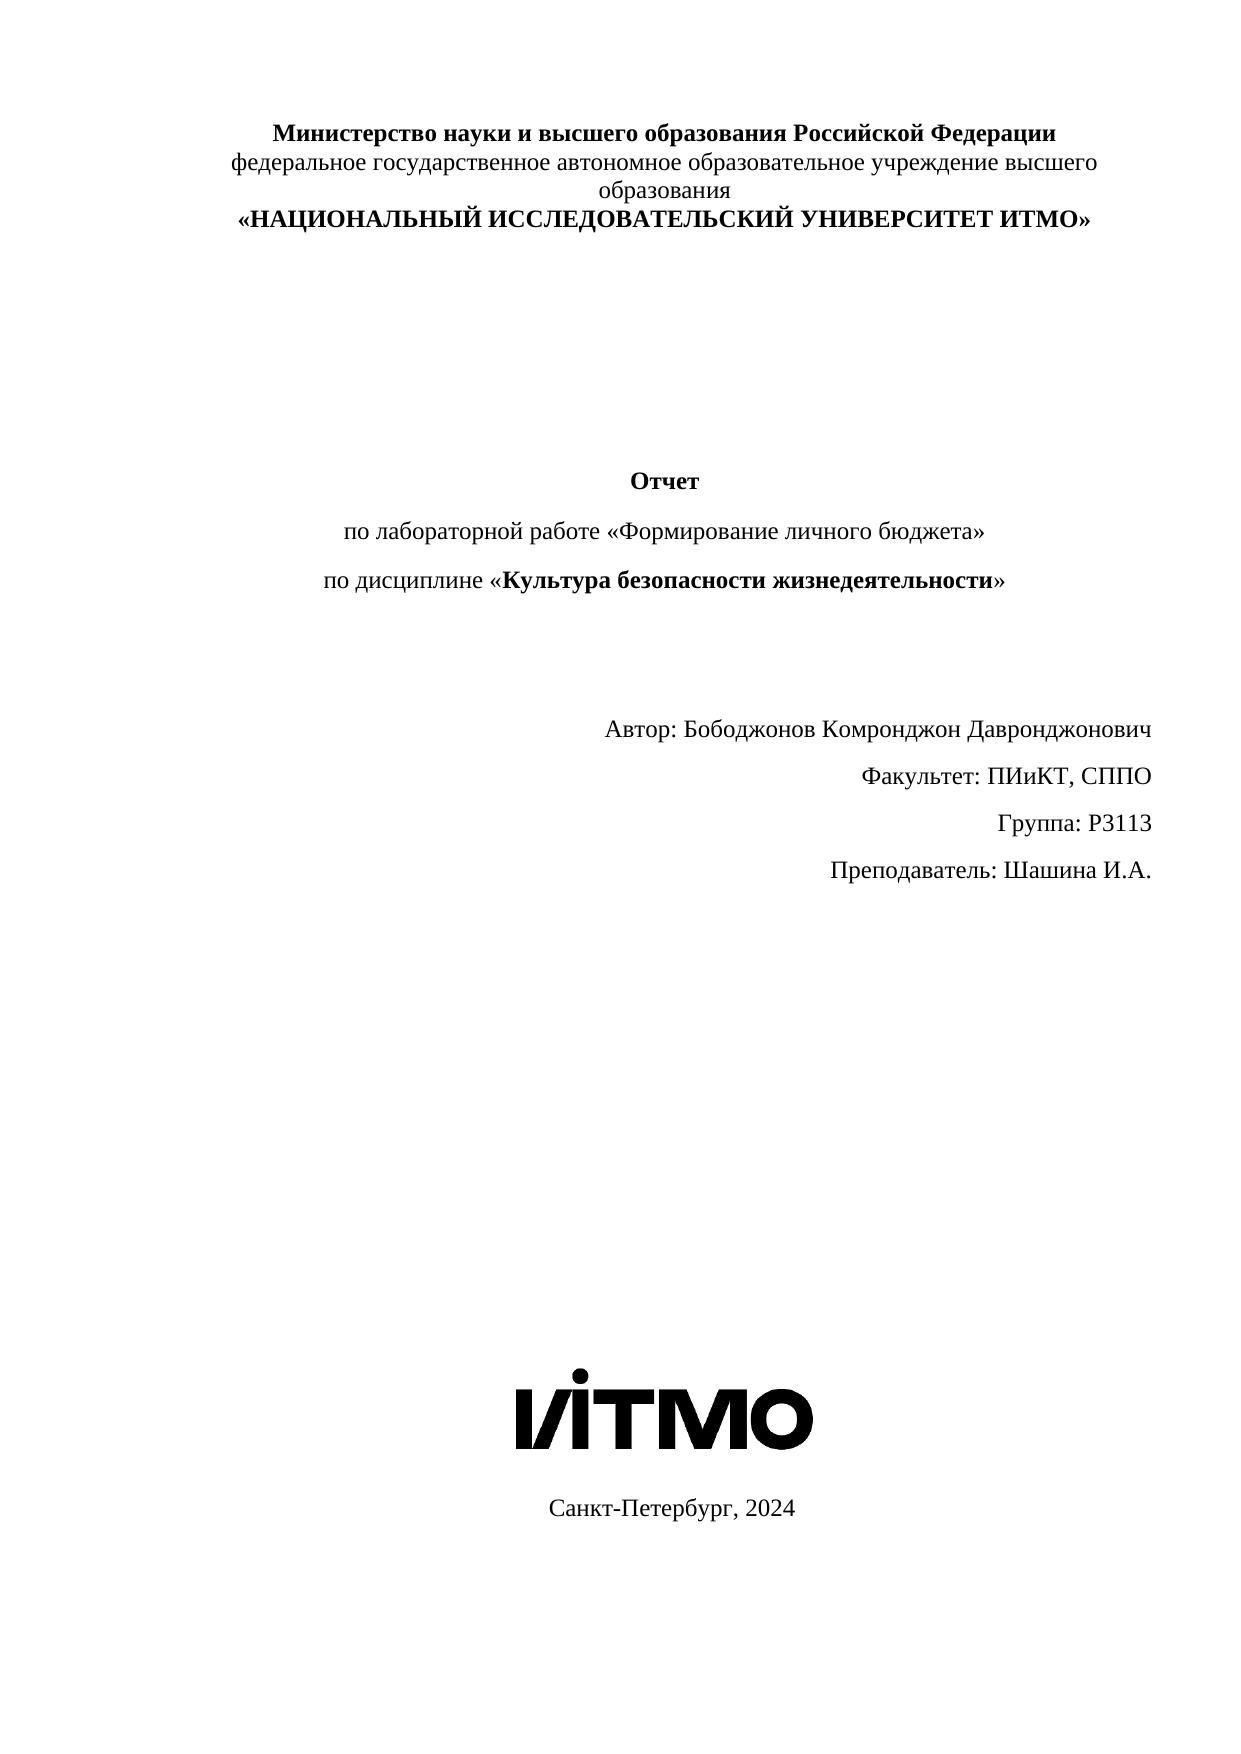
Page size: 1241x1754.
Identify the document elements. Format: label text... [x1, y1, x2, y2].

text по дисциплине «Культура безопасности жизнедеятельности» [177, 565, 1152, 594]
picture [502, 1344, 827, 1473]
text Санкт-Петербург, 2024 [177, 1493, 1152, 1522]
text Отчет [177, 466, 1152, 495]
text по лабораторной работе «Формирование личного бюджета» [177, 516, 1152, 544]
text федеральное государственное автономное образовательное учреждение высшего образования [177, 147, 1152, 204]
text «НАЦИОНАЛЬНЫЙ ИССЛЕДОВАТЕЛЬСКИЙ УНИВЕРСИТЕТ ИТМО» [177, 204, 1152, 233]
text Министерство науки и высшего образования Российской Федерации [177, 118, 1152, 147]
text Факультет: ПИиКТ, СППО [177, 761, 1152, 790]
text Преподаватель: Шашина И.А. [177, 855, 1152, 884]
text Группа: Р3113 [177, 808, 1152, 837]
text Автор: Бободжонов Комронджон Давронджонович [177, 714, 1152, 743]
